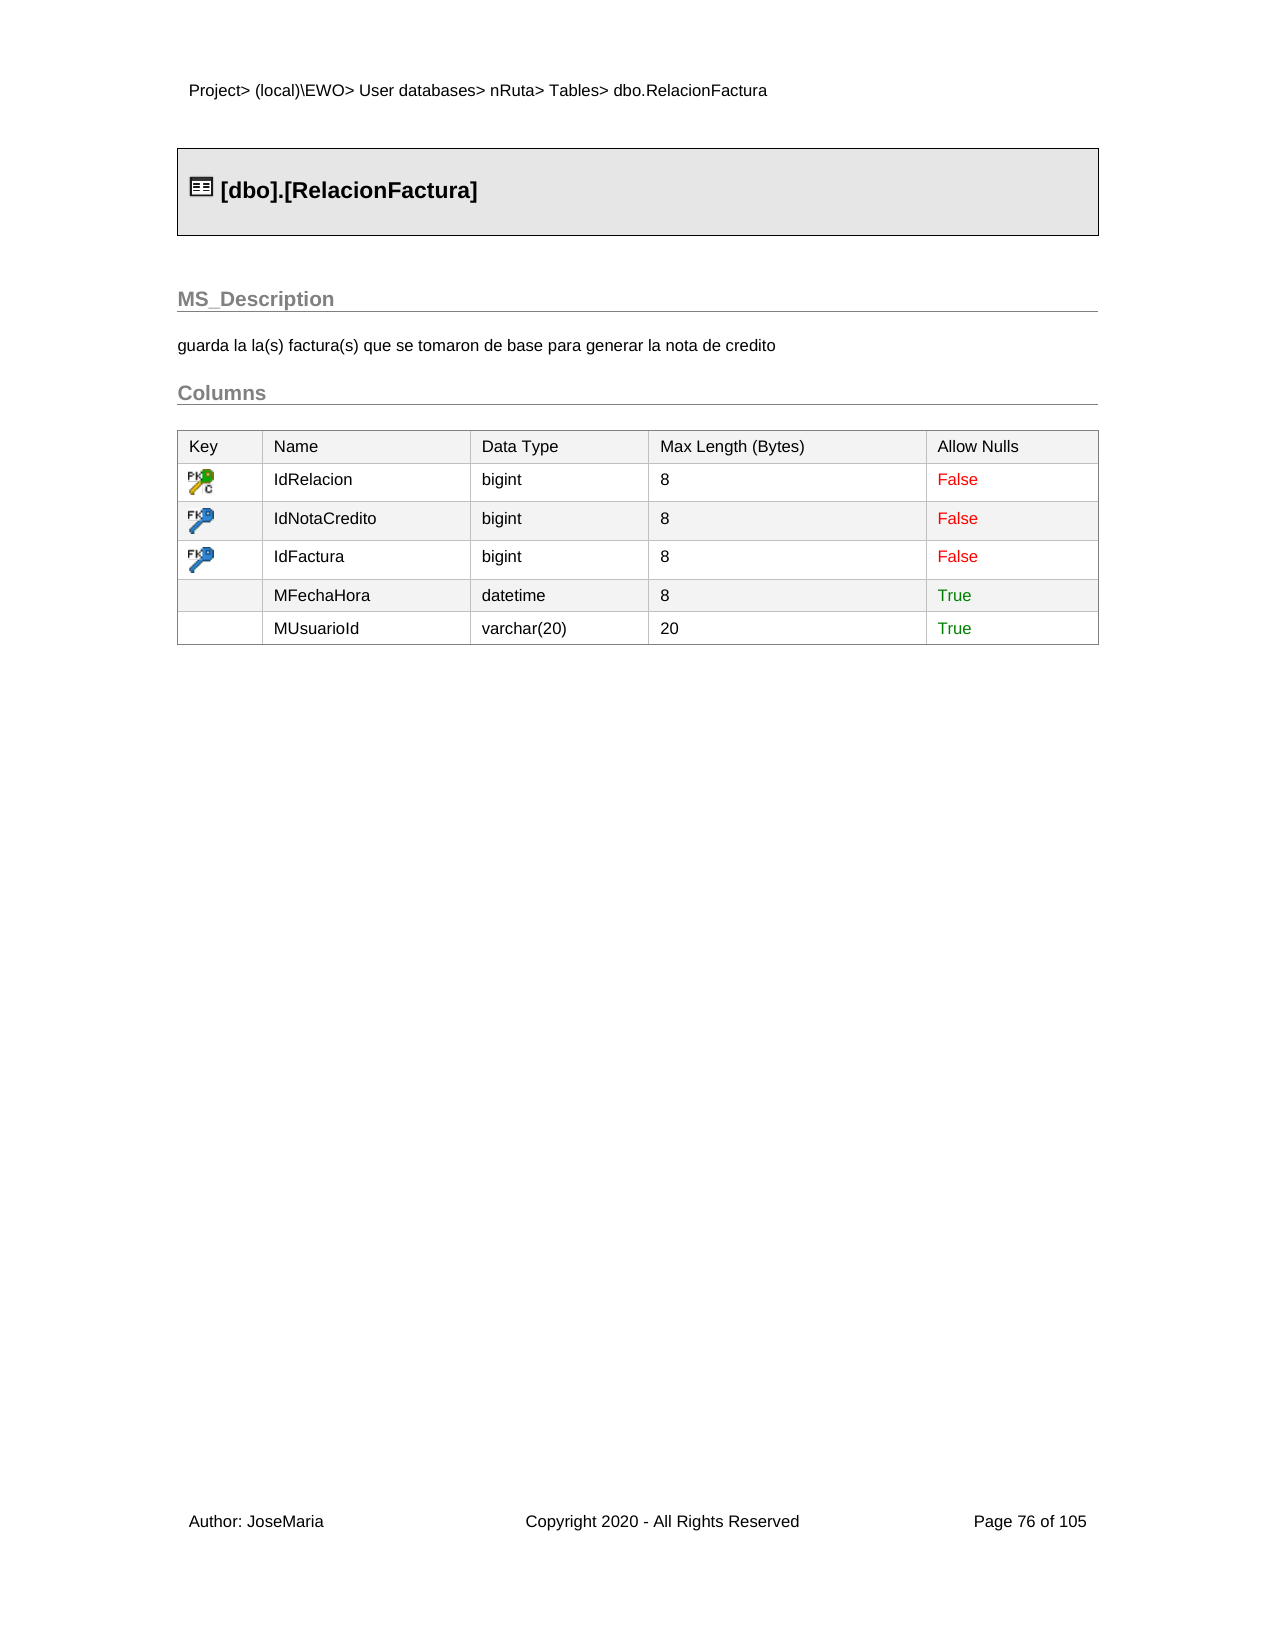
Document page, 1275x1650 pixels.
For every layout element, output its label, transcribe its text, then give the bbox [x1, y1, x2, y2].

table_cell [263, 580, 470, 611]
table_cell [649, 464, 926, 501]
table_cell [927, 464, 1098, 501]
text guarda la la(s) factura(s) que se tomaron de base para generar la nota de credito [177, 336, 1098, 355]
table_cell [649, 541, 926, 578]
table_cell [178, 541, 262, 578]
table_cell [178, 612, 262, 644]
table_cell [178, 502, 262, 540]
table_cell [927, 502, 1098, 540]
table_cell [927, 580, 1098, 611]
title Columns [177, 380, 1098, 404]
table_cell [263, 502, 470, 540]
picture [188, 508, 214, 534]
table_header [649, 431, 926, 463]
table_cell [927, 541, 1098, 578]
title MS_Description [177, 287, 1098, 311]
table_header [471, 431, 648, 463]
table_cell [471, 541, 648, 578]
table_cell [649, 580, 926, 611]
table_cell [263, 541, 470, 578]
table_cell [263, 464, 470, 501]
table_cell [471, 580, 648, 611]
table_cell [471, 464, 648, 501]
picture [188, 547, 214, 573]
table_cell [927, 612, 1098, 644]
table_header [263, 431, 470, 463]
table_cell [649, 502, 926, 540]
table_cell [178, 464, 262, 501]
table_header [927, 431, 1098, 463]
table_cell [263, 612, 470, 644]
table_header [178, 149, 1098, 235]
picture [188, 469, 214, 495]
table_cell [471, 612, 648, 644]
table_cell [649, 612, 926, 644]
picture [188, 173, 214, 199]
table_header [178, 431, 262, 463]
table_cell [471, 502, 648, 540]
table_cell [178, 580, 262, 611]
